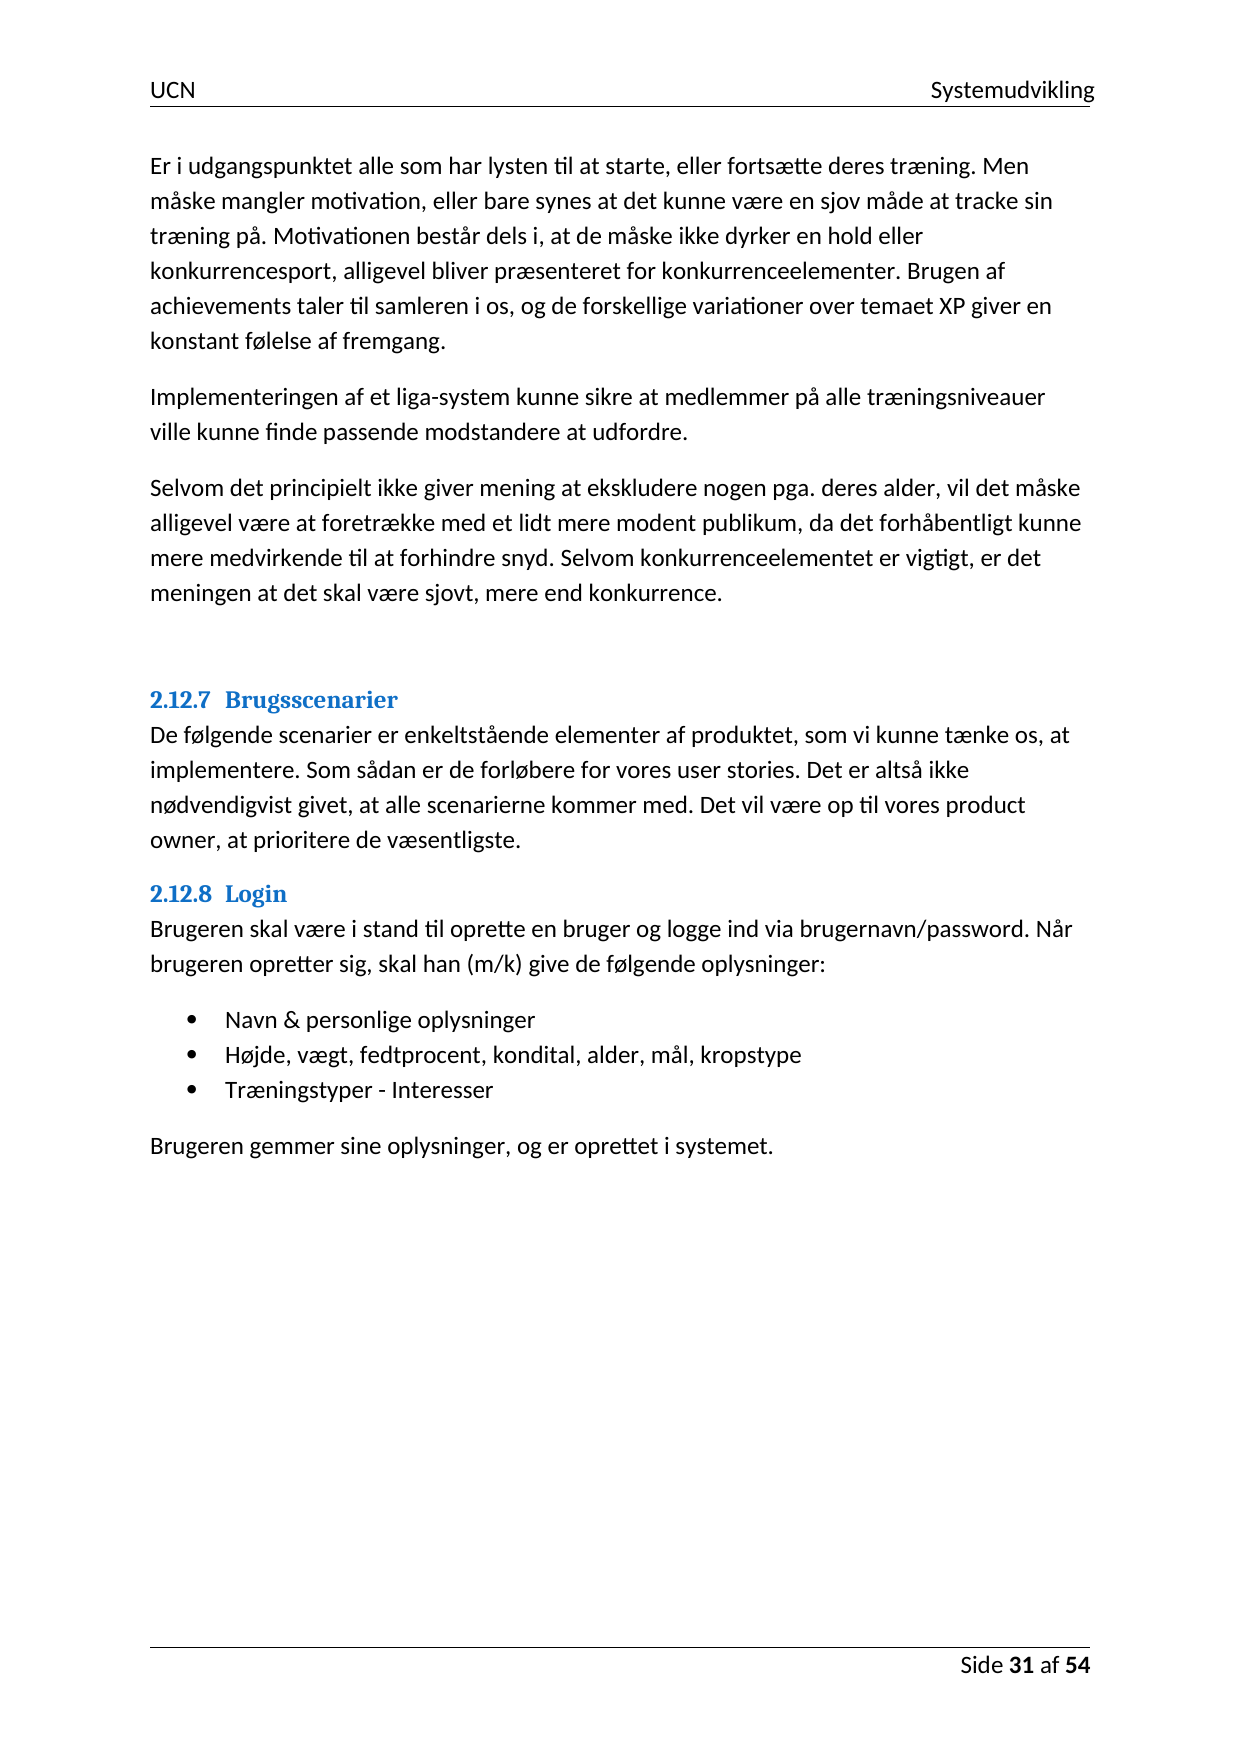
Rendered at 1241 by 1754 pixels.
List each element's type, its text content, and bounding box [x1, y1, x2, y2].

text Selvom det principielt ikke giver mening at ekskludere nogen pga. deres alder, vil det måske alligevel være at foretrække med et lidt mere modent publikum, da det forhåbentligt kunne mere medvirkende til at forhindre snyd. Selvom konkurrenceelementet er vigtigt, er det meningen at det skal være sjovt, mere end konkurrence. [150, 472, 1090, 607]
list Træningstyper - Interesser [187, 1074, 1090, 1104]
subtitle Brugsscenarier [150, 686, 1090, 715]
list Højde, vægt, fedtprocent, kondital, alder, mål, kropstype [187, 1039, 1090, 1069]
text Brugeren skal være i stand til oprette en bruger og logge ind via brugernavn/password. Når brugeren opretter sig, skal han (m/k) give de følgende oplysninger: [150, 913, 1090, 979]
text Brugeren gemmer sine oplysninger, og er oprettet i systemet. [150, 1130, 1090, 1160]
subtitle Login [150, 880, 1090, 909]
text De følgende scenarier er enkeltstående elementer af produktet, som vi kunne tænke os, at implementere. Som sådan er de forløbere for vores user stories. Det er altså ikke nødvendigvist givet, at alle scenarierne kommer med. Det vil være op til vores product owner, at prioritere de væsentligste. [150, 719, 1090, 855]
text Er i udgangspunktet alle som har lysten til at starte, eller fortsætte deres træning. Men måske mangler motivation, eller bare synes at det kunne være en sjov måde at tracke sin træning på. Motivationen består dels i, at de måske ikke dyrker en hold eller konkurrencesport, alligevel bliver præsenteret for konkurrenceelementer. Brugen af achievements taler til samleren i os, og de forskellige variationer over temaet XP giver en konstant følelse af fremgang. [150, 150, 1090, 356]
list Navn & personlige oplysninger [187, 1004, 1090, 1034]
text Implementeringen af et liga-system kunne sikre at medlemmer på alle træningsniveauer ville kunne finde passende modstandere at udfordre. [150, 381, 1090, 446]
